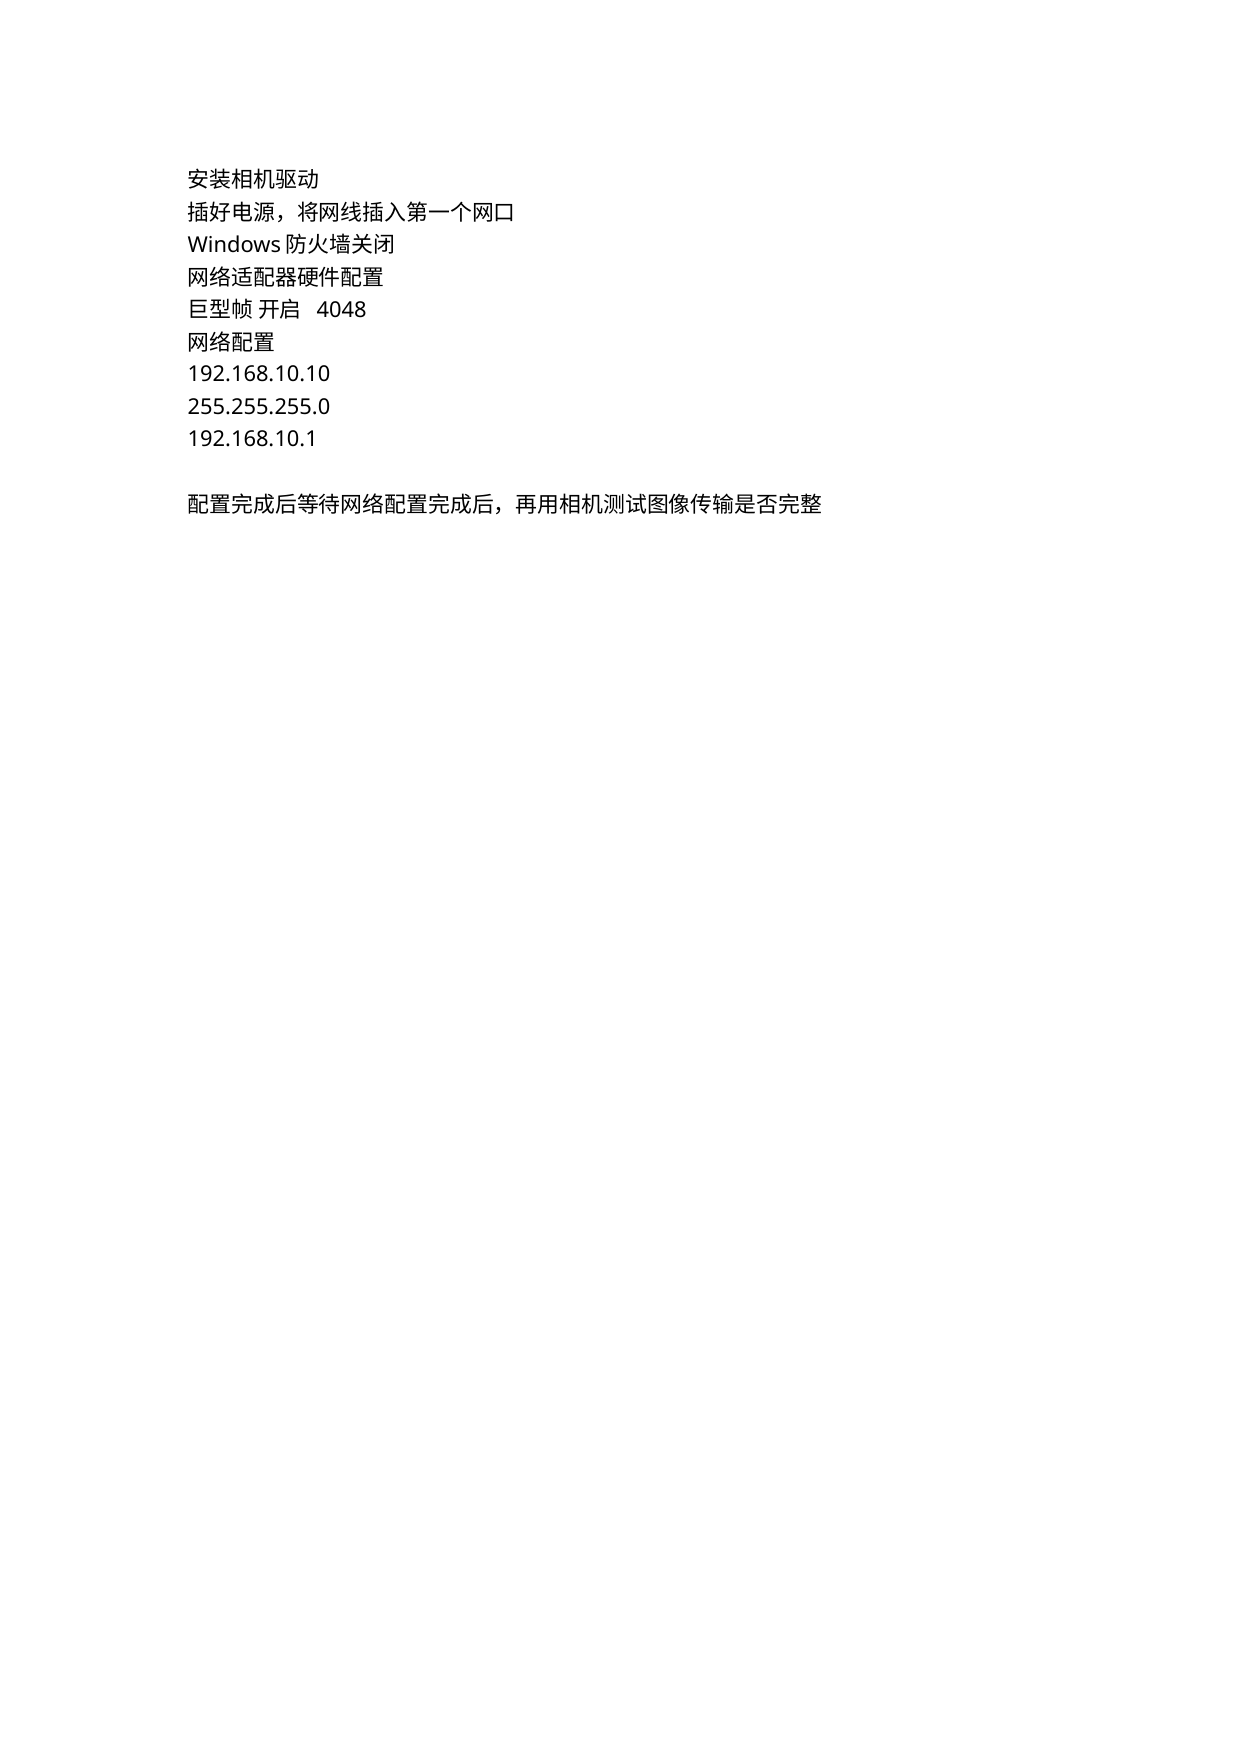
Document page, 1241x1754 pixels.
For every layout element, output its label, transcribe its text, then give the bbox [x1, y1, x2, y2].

text 192.168.10.1 [187, 422, 1053, 454]
text 网络适配器硬件配置 [187, 259, 1053, 292]
text 网络配置 [187, 324, 1053, 357]
text Windows防火墙关闭 [187, 227, 1053, 259]
text 安装相机驱动 [187, 162, 1053, 194]
text 插好电源，将网线插入第一个网口 [187, 194, 1053, 227]
text 192.168.10.10 [187, 357, 1053, 389]
text 配置完成后等待网络配置完成后，再用相机测试图像传输是否完整 [187, 487, 1053, 519]
text 巨型帧 开启 4048 [187, 292, 1053, 324]
text 255.255.255.0 [187, 389, 1053, 422]
